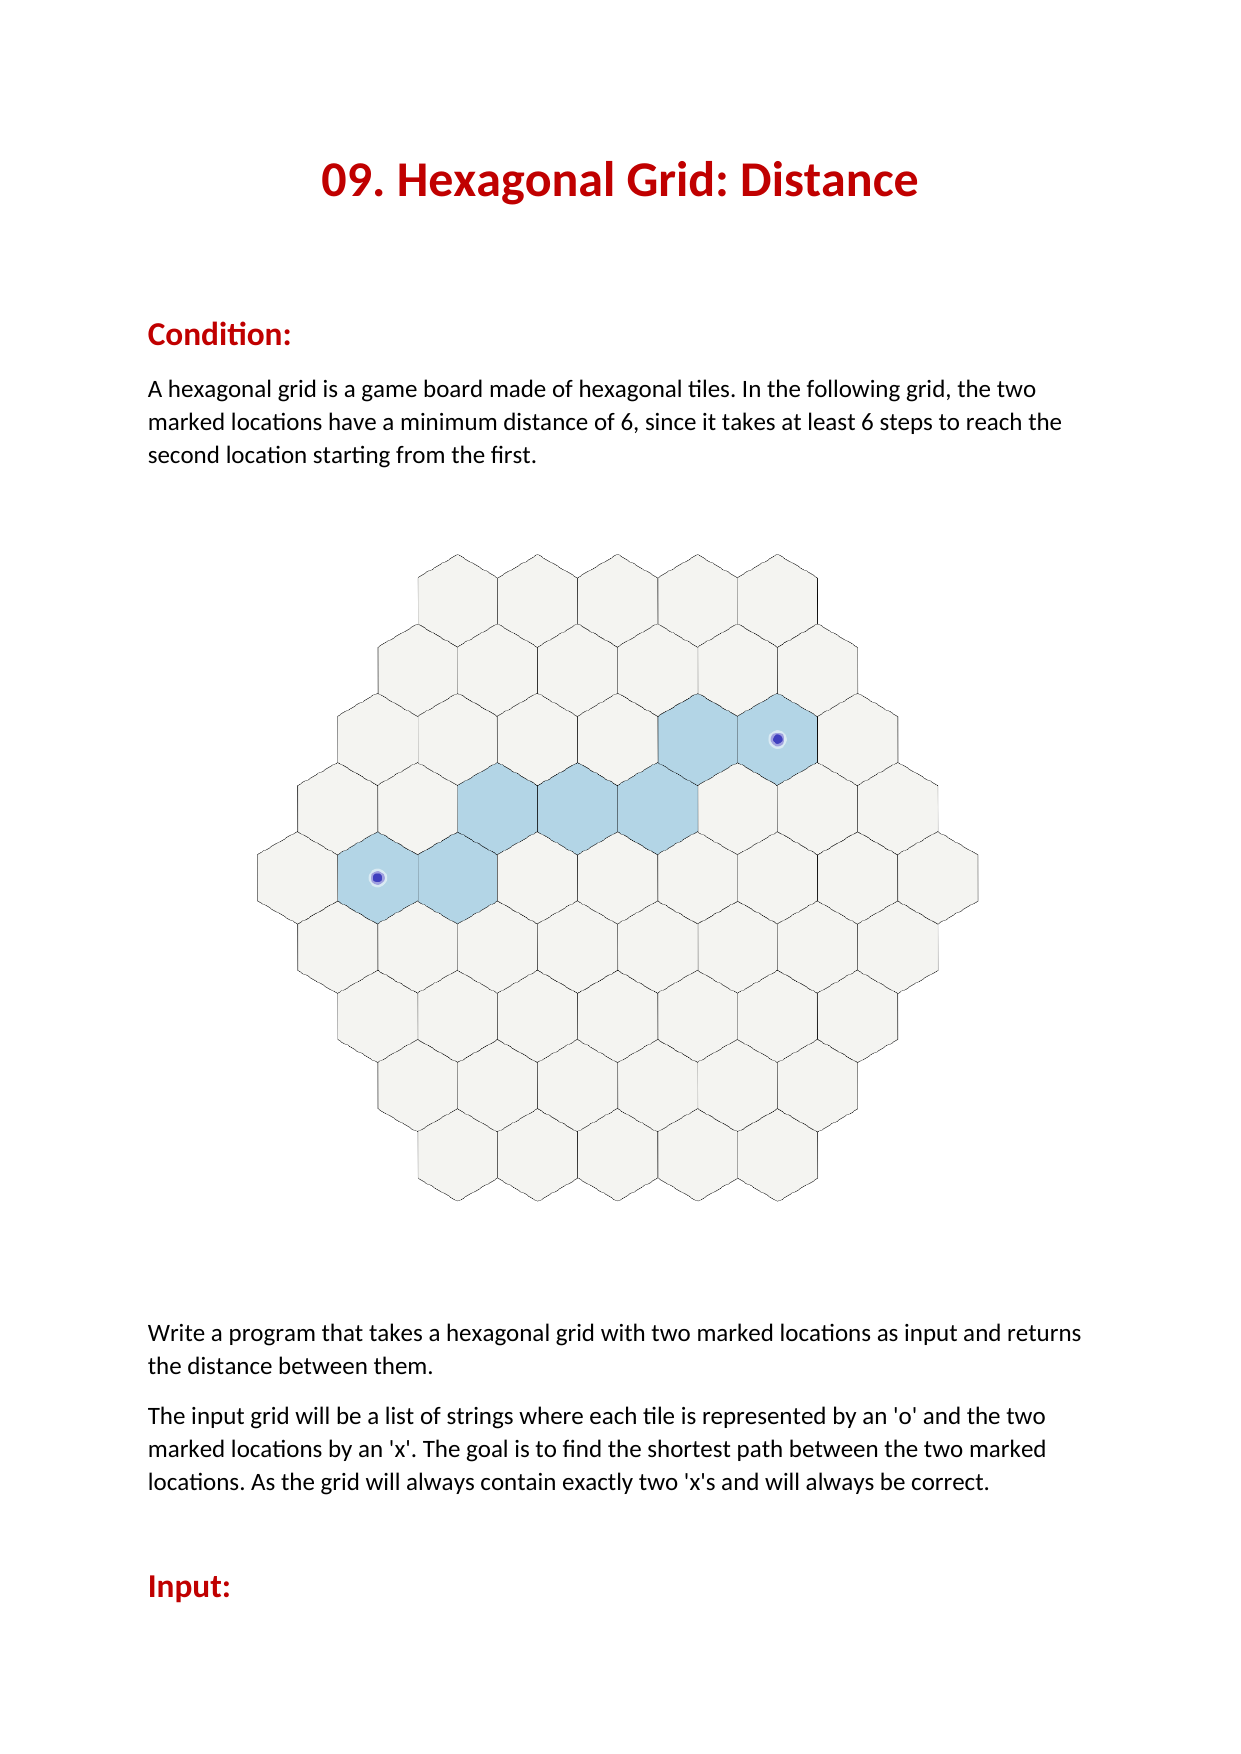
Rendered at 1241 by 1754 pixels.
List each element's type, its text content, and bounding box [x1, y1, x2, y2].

text A hexagonal grid is a game board made of hexagonal tiles. In the following grid, the two marked locations have a minimum distance of 6, since it takes at least 6 steps to reach the second location starting from the first. [148, 373, 1093, 469]
text The input grid will be a list of strings where each tile is represented by an 'o' and the two marked locations by an 'x'. The goal is to find the shortest path between the two marked locations. As the grid will always contain exactly two 'x's and will always be correct. [148, 1400, 1093, 1496]
picture [247, 508, 985, 1247]
text 09. Hexagonal Grid: Distance [148, 148, 1093, 209]
text Input: [148, 1565, 1093, 1606]
text Write a program that takes a hexagonal grid with two marked locations as input and returns the distance between them. [148, 1317, 1093, 1381]
text Condition: [148, 313, 1093, 353]
